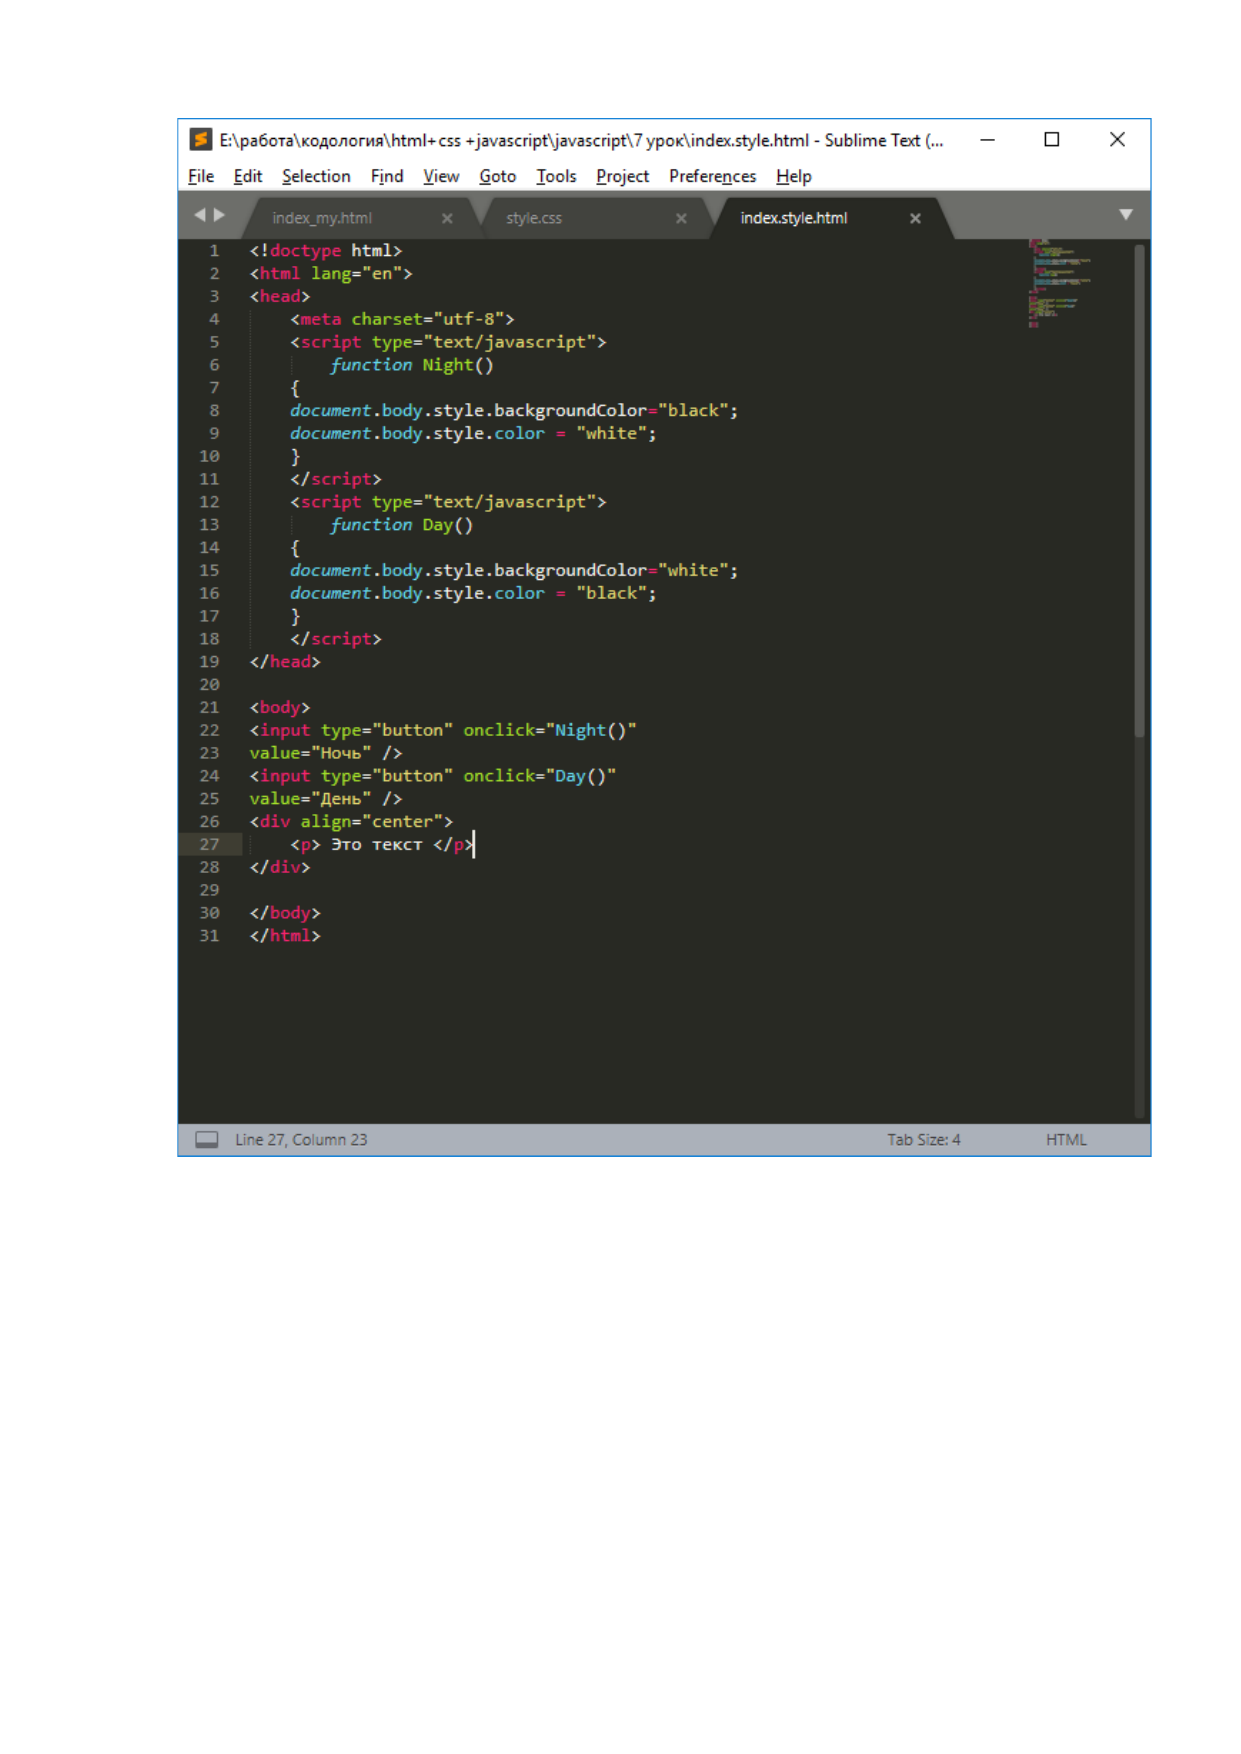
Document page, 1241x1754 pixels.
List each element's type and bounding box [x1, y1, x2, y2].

picture [177, 118, 1152, 1157]
